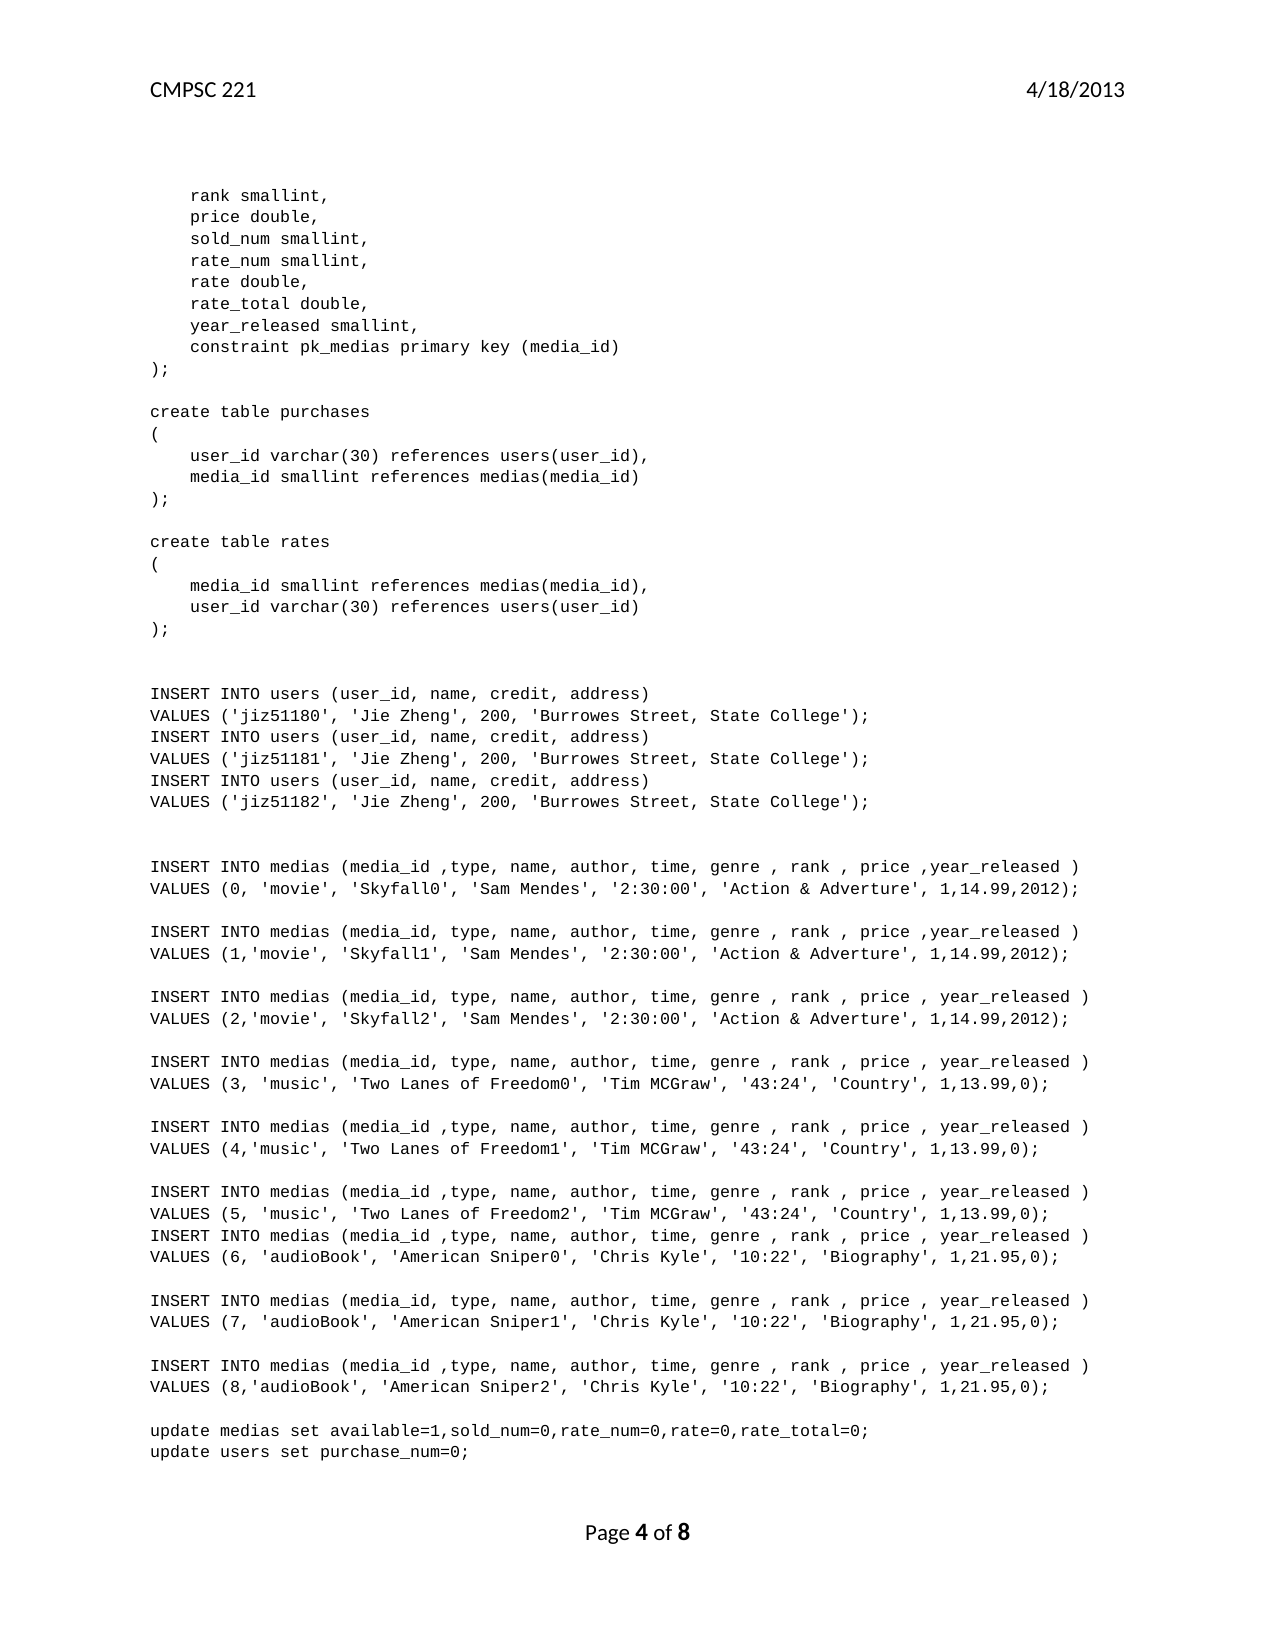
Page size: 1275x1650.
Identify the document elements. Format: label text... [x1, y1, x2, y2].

text user_id varchar(30) references users(user_id) [150, 599, 1125, 618]
text INSERT INTO medias (media_id ,type, name, author, time, genre , rank , price , year_released ) [150, 1357, 1125, 1376]
text rate_total double, [150, 295, 1125, 314]
text create table rates [150, 534, 1125, 553]
text VALUES (4,'music', 'Two Lanes of Freedom1', 'Tim MCGraw', '43:24', 'Country', 1,13.99,0); [150, 1140, 1125, 1159]
text VALUES (7, 'audioBook', 'American Sniper1', 'Chris Kyle', '10:22', 'Biography', 1,21.95,0); [150, 1314, 1125, 1333]
text INSERT INTO medias (media_id, type, name, author, time, genre , rank , price , year_released ) [150, 989, 1125, 1008]
text INSERT INTO medias (media_id ,type, name, author, time, genre , rank , price , year_released ) [150, 1227, 1125, 1246]
text INSERT INTO medias (media_id, type, name, author, time, genre , rank , price ,year_released ) [150, 924, 1125, 943]
text VALUES ('jiz51182', 'Jie Zheng', 200, 'Burrowes Street, State College'); [150, 794, 1125, 813]
text INSERT INTO medias (media_id ,type, name, author, time, genre , rank , price , year_released ) [150, 1119, 1125, 1138]
text VALUES (2,'movie', 'Skyfall2', 'Sam Mendes', '2:30:00', 'Action & Adverture', 1,14.99,2012); [150, 1010, 1125, 1029]
text ( [150, 425, 1125, 444]
text VALUES (5, 'music', 'Two Lanes of Freedom2', 'Tim MCGraw', '43:24', 'Country', 1,13.99,0); [150, 1205, 1125, 1224]
text create table purchases [150, 404, 1125, 423]
text VALUES (3, 'music', 'Two Lanes of Freedom0', 'Tim MCGraw', '43:24', 'Country', 1,13.99,0); [150, 1075, 1125, 1094]
text ); [150, 490, 1125, 509]
text INSERT INTO medias (media_id ,type, name, author, time, genre , rank , price ,year_released ) [150, 859, 1125, 878]
text ( [150, 555, 1125, 574]
text rate_num smallint, [150, 252, 1125, 271]
text INSERT INTO medias (media_id ,type, name, author, time, genre , rank , price , year_released ) [150, 1184, 1125, 1203]
text INSERT INTO users (user_id, name, credit, address) [150, 685, 1125, 704]
text INSERT INTO users (user_id, name, credit, address) [150, 729, 1125, 748]
text media_id smallint references medias(media_id) [150, 469, 1125, 488]
text INSERT INTO medias (media_id, type, name, author, time, genre , rank , price , year_released ) [150, 1054, 1125, 1073]
text VALUES ('jiz51180', 'Jie Zheng', 200, 'Burrowes Street, State College'); [150, 707, 1125, 726]
text rank smallint, [150, 187, 1125, 206]
text ); [150, 360, 1125, 379]
text rate double, [150, 274, 1125, 293]
text user_id varchar(30) references users(user_id), [150, 447, 1125, 466]
text update medias set available=1,sold_num=0,rate_num=0,rate=0,rate_total=0; [150, 1422, 1125, 1441]
text VALUES (1,'movie', 'Skyfall1', 'Sam Mendes', '2:30:00', 'Action & Adverture', 1,14.99,2012); [150, 945, 1125, 964]
text VALUES (8,'audioBook', 'American Sniper2', 'Chris Kyle', '10:22', 'Biography', 1,21.95,0); [150, 1379, 1125, 1398]
text ); [150, 620, 1125, 639]
text INSERT INTO medias (media_id, type, name, author, time, genre , rank , price , year_released ) [150, 1292, 1125, 1311]
text VALUES (6, 'audioBook', 'American Sniper0', 'Chris Kyle', '10:22', 'Biography', 1,21.95,0); [150, 1249, 1125, 1268]
text INSERT INTO users (user_id, name, credit, address) [150, 772, 1125, 791]
text price double, [150, 209, 1125, 228]
text year_released smallint, [150, 317, 1125, 336]
text update users set purchase_num=0; [150, 1444, 1125, 1463]
text constraint pk_medias primary key (media_id) [150, 339, 1125, 358]
text sold_num smallint, [150, 230, 1125, 249]
text VALUES ('jiz51181', 'Jie Zheng', 200, 'Burrowes Street, State College'); [150, 750, 1125, 769]
text media_id smallint references medias(media_id), [150, 577, 1125, 596]
text VALUES (0, 'movie', 'Skyfall0', 'Sam Mendes', '2:30:00', 'Action & Adverture', 1,14.99,2012); [150, 880, 1125, 899]
